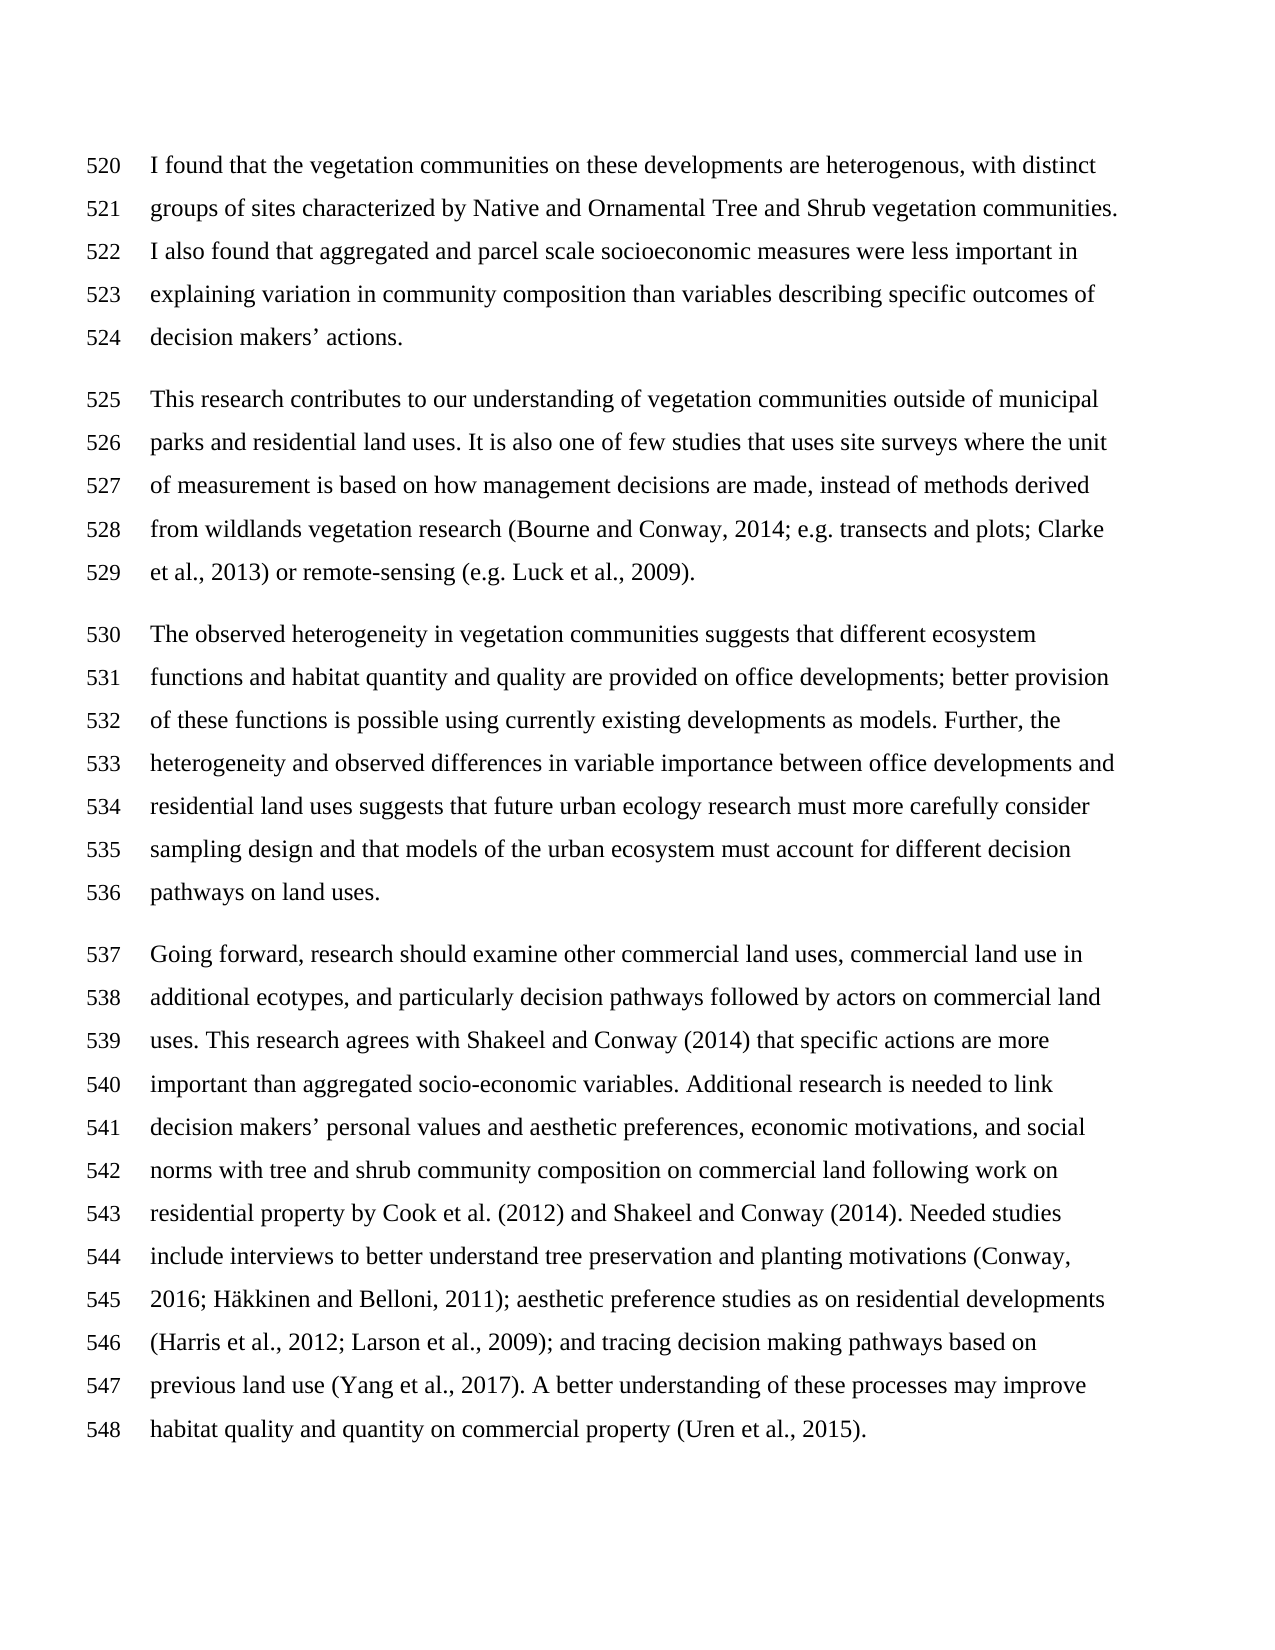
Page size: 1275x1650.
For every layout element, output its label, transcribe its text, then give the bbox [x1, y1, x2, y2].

text Going forward, research should examine other commercial land uses, commercial land use in additional ecotypes, and particularly decision pathways followed by actors on commercial land uses. This research agrees with Shakeel and Conway (2014) that specific actions are more important than aggregated socio-economic variables. Additional research is needed to link decision makers’ personal values and aesthetic preferences, economic motivations, and social norms with tree and shrub community composition on commercial land following work on residential property by Cook et al. (2012) and Shakeel and Conway (2014). Needed studies include interviews to better understand tree preservation and planting motivations (Conway, 2016; Häkkinen and Belloni, 2011); aesthetic preference studies as on residential developments (Harris et al., 2012; Larson et al., 2009); and tracing decision making pathways based on previous land use (Yang et al., 2017). A better understanding of these processes may improve habitat quality and quantity on commercial property (Uren et al., 2015). [150, 939, 1125, 1442]
text I found that the vegetation communities on these developments are heterogenous, with distinct groups of sites characterized by Native and Ornamental Tree and Shrub vegetation communities. I also found that aggregated and parcel scale socioeconomic measures were less important in explaining variation in community composition than variables describing specific outcomes of decision makers’ actions. [150, 150, 1125, 351]
text This research contributes to our understanding of vegetation communities outside of municipal parks and residential land uses. It is also one of few studies that uses site surveys where the unit of measurement is based on how management decisions are made, instead of methods derived from wildlands vegetation research (Bourne and Conway, 2014; e.g. transects and plots; Clarke et al., 2013) or remote-sensing (e.g. Luck et al., 2009). [150, 384, 1125, 586]
text The observed heterogeneity in vegetation communities suggests that different ecosystem functions and habitat quantity and quality are provided on office developments; better provision of these functions is possible using currently existing developments as models. Further, the heterogeneity and observed differences in variable importance between office developments and residential land uses suggests that future urban ecology research must more carefully consider sampling design and that models of the urban ecosystem must account for different decision pathways on land uses. [150, 619, 1125, 906]
